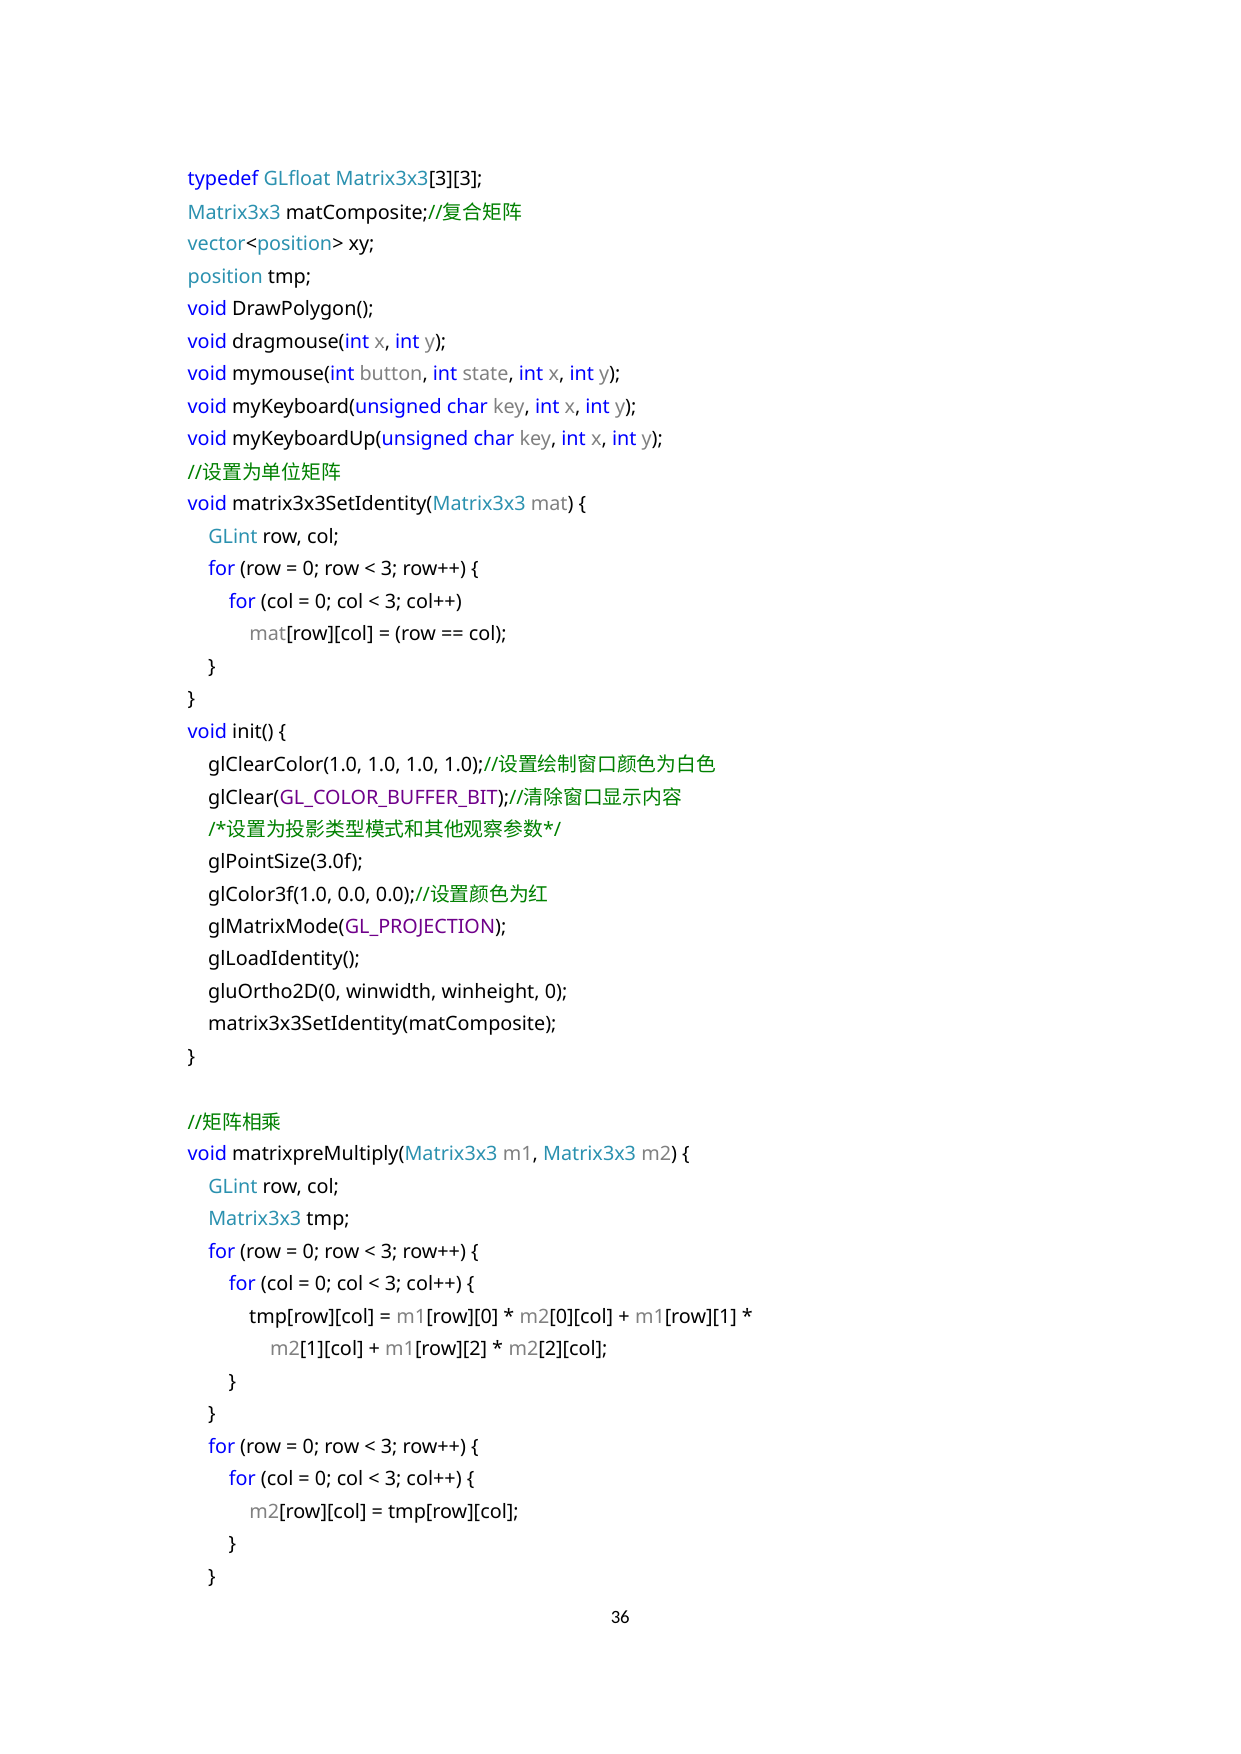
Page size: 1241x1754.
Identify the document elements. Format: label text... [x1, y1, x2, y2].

text GLint row, col; [187, 1169, 1053, 1202]
text //设置为单位矩阵 [187, 454, 1053, 487]
text void matrixpreMultiply(Matrix3x3 m1, Matrix3x3 m2) { [187, 1137, 1053, 1169]
text } [187, 1364, 1053, 1397]
text void myKeyboardUp(unsigned char key, int x, int y); [187, 422, 1053, 454]
text for (row = 0; row < 3; row++) { [187, 552, 1053, 584]
text void mymouse(int button, int state, int x, int y); [187, 357, 1053, 389]
text Matrix3x3 tmp; [187, 1202, 1053, 1234]
text } [187, 1397, 1053, 1429]
text typedef GLfloat Matrix3x3[3][3]; [187, 162, 1053, 194]
text gluOrtho2D(0, winwidth, winheight, 0); [187, 974, 1053, 1007]
text void dragmouse(int x, int y); [187, 324, 1053, 357]
text glMatrixMode(GL_PROJECTION); [187, 909, 1053, 942]
text for (col = 0; col < 3; col++) [187, 584, 1053, 617]
text void matrix3x3SetIdentity(Matrix3x3 mat) { [187, 487, 1053, 519]
text vector<position> xy; [187, 227, 1053, 259]
text } [187, 1039, 1053, 1072]
text for (row = 0; row < 3; row++) { [187, 1234, 1053, 1267]
text Matrix3x3 matComposite;//复合矩阵 [187, 194, 1053, 227]
text position tmp; [187, 259, 1053, 292]
text for (col = 0; col < 3; col++) { [187, 1267, 1053, 1299]
text void init() { [187, 714, 1053, 747]
text } [187, 682, 1053, 714]
text } [187, 1559, 1053, 1592]
text } [187, 1527, 1053, 1559]
text void DrawPolygon(); [187, 292, 1053, 324]
text void myKeyboard(unsigned char key, int x, int y); [187, 389, 1053, 422]
text } [187, 649, 1053, 682]
text glClear(GL_COLOR_BUFFER_BIT);//清除窗口显示内容 [187, 779, 1053, 812]
text /*设置为投影类型模式和其他观察参数*/ [187, 812, 1053, 844]
text glColor3f(1.0, 0.0, 0.0);//设置颜色为红 [187, 877, 1053, 909]
text //矩阵相乘 [187, 1104, 1053, 1137]
text tmp[row][col] = m1[row][0] * m2[0][col] + m1[row][1] * [187, 1299, 1053, 1332]
text mat[row][col] = (row == col); [187, 617, 1053, 649]
text matrix3x3SetIdentity(matComposite); [187, 1007, 1053, 1039]
text glLoadIdentity(); [187, 942, 1053, 974]
text glPointSize(3.0f); [187, 844, 1053, 877]
text m2[1][col] + m1[row][2] * m2[2][col]; [187, 1332, 1053, 1364]
text GLint row, col; [187, 519, 1053, 552]
text glClearColor(1.0, 1.0, 1.0, 1.0);//设置绘制窗口颜色为白色 [187, 747, 1053, 779]
text for (row = 0; row < 3; row++) { [187, 1429, 1053, 1462]
text m2[row][col] = tmp[row][col]; [187, 1494, 1053, 1527]
text for (col = 0; col < 3; col++) { [187, 1462, 1053, 1494]
